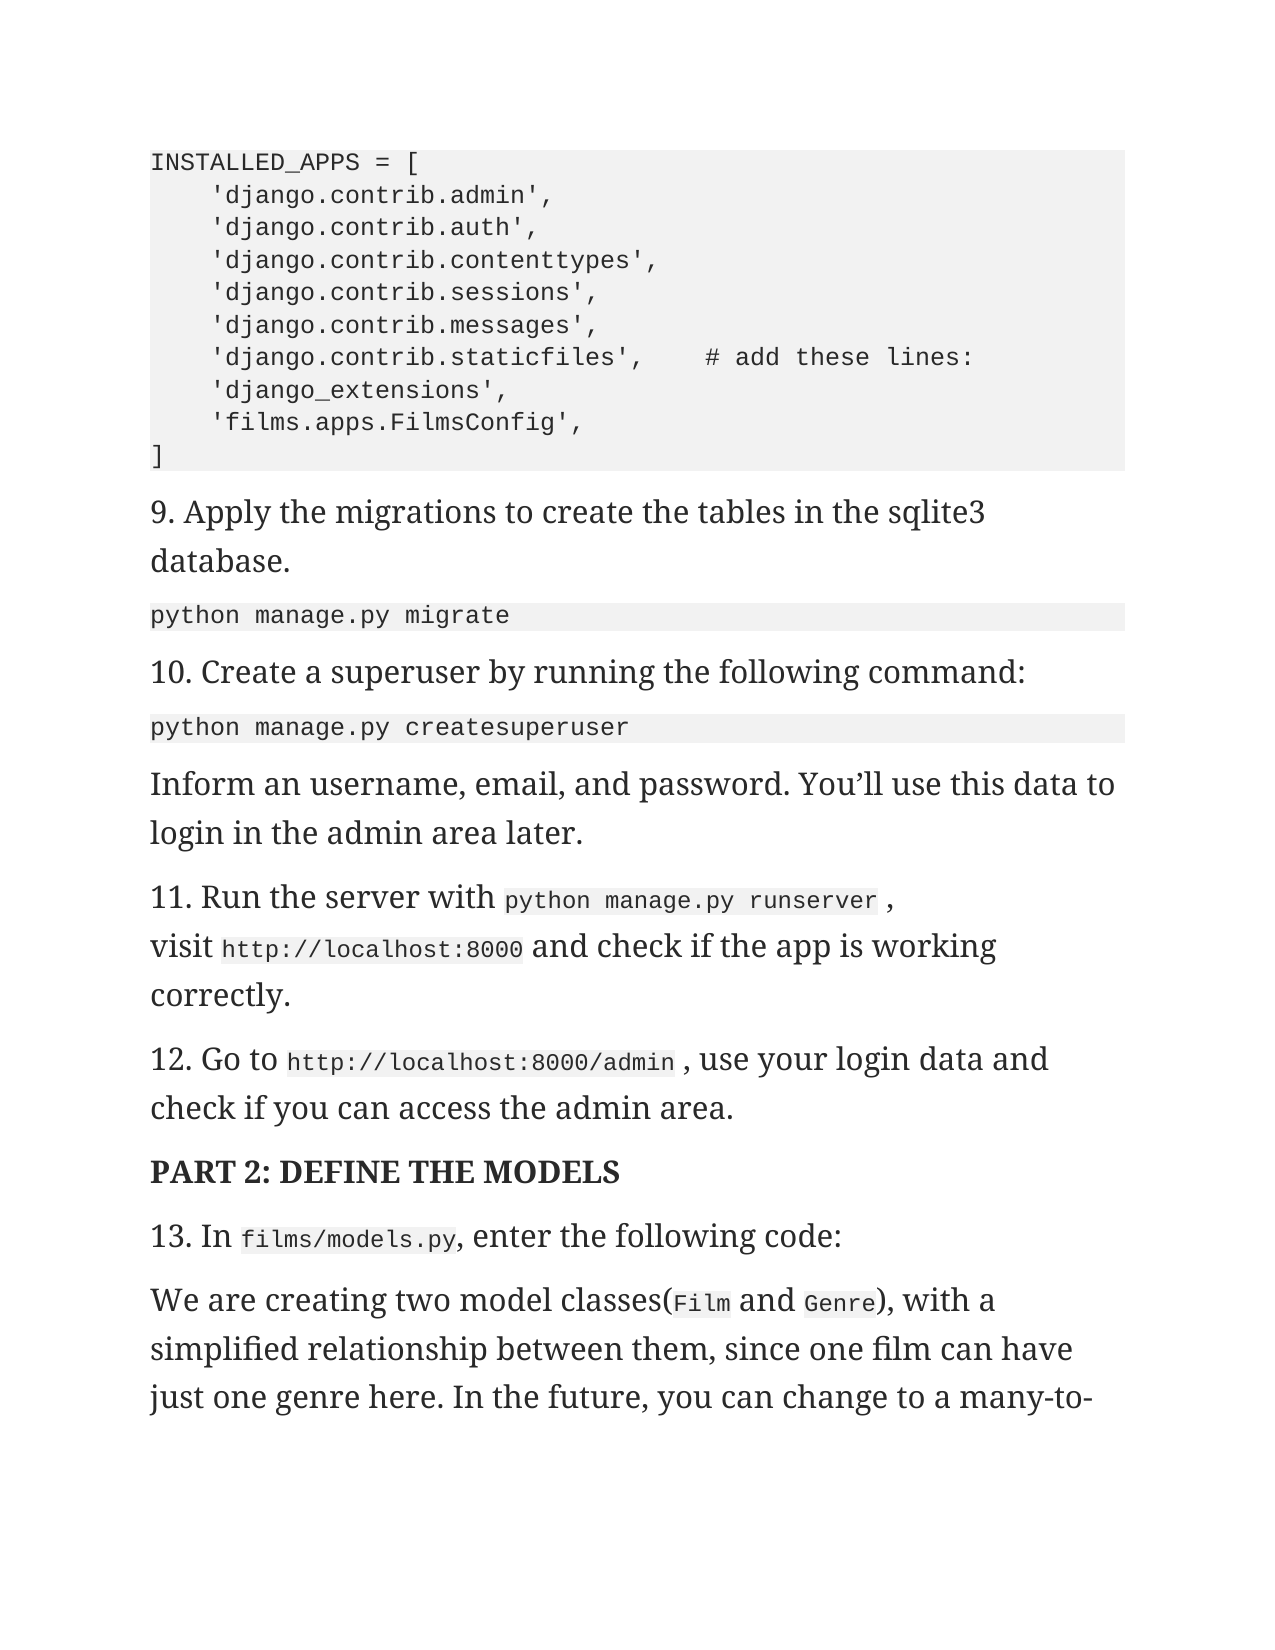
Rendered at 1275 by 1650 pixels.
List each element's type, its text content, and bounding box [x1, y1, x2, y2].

text 13. In films/models.py, enter the following code: [150, 1213, 1125, 1256]
text Inform an username, email, and password. You’ll use this data to login in the admin area later. [150, 762, 1125, 853]
text python manage.py migrate [150, 603, 1125, 631]
text INSTALLED_APPS = [ 'django.contrib.admin', 'django.contrib.auth', 'django.contrib.contenttypes', 'django.contrib.sessions', 'django.contrib.messages', 'django.contrib.staticfiles', # add these lines: 'django_extensions', 'films.apps.FilmsConfig', ] [150, 150, 1125, 471]
text python manage.py createsuperuser [150, 714, 1125, 743]
text 9. Apply the migrations to create the tables in the sqlite3 database. [150, 490, 1125, 582]
text 10. Create a superuser by running the following command: [150, 650, 1125, 693]
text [150, 1277, 1125, 1418]
text 12. Go to http://localhost:8000/admin , use your login data and check if you can access the admin area. [150, 1037, 1125, 1128]
text 11. Run the server with python manage.py runserver , visit http://localhost:8000 and check if the app is working correctly. [150, 875, 1125, 1015]
text PART 2: DEFINE THE MODELS [150, 1149, 1125, 1192]
